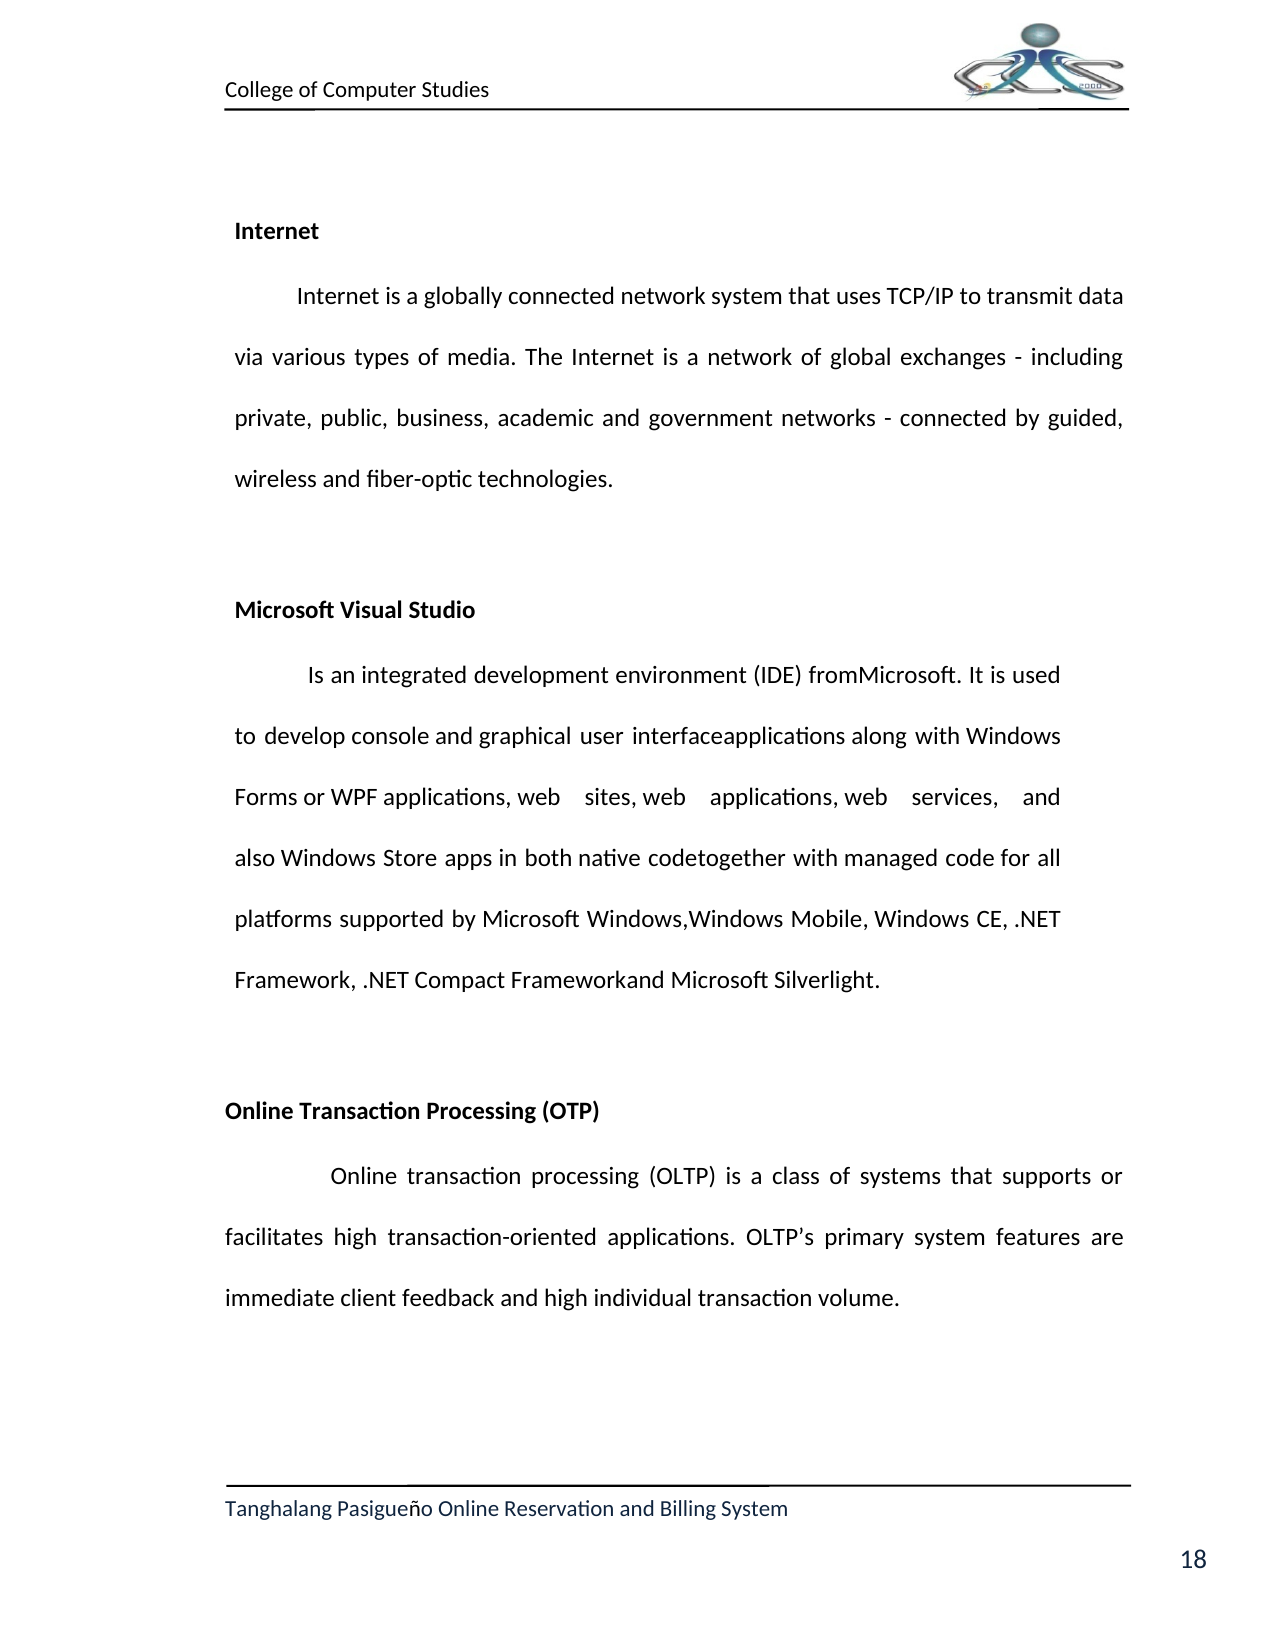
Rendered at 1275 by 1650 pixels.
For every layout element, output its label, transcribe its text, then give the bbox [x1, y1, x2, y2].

text Is an integrated development environment (IDE) fromMicrosoft. It is used to develop console and graphical user interfaceapplications along with Windows Forms or WPF applications, web sites, web applications, web services, and also Windows Store apps in both native codetogether with managed code for all platforms supported by Microsoft Windows,Windows Mobile, Windows CE, .NET Framework, .NET Compact Frameworkand Microsoft Silverlight. [234, 659, 1061, 995]
picture [950, 23, 1127, 102]
text Microsoft Visual Studio [234, 594, 1061, 624]
text Online transaction processing (OLTP) is a class of systems that supports or facilitates high transaction-oriented applications. OLTP’s primary system features are immediate client feedback and high individual transaction volume. [225, 1160, 1125, 1313]
text Online Transaction Processing (OTP) [225, 1095, 1061, 1125]
text Internet [234, 215, 1125, 246]
text Internet is a globally connected network system that uses TCP/IP to transmit data via various types of media. The Internet is a network of global exchanges - including private, public, business, academic and government networks - connected by guided, wireless and fiber-optic technologies. [234, 280, 1125, 494]
